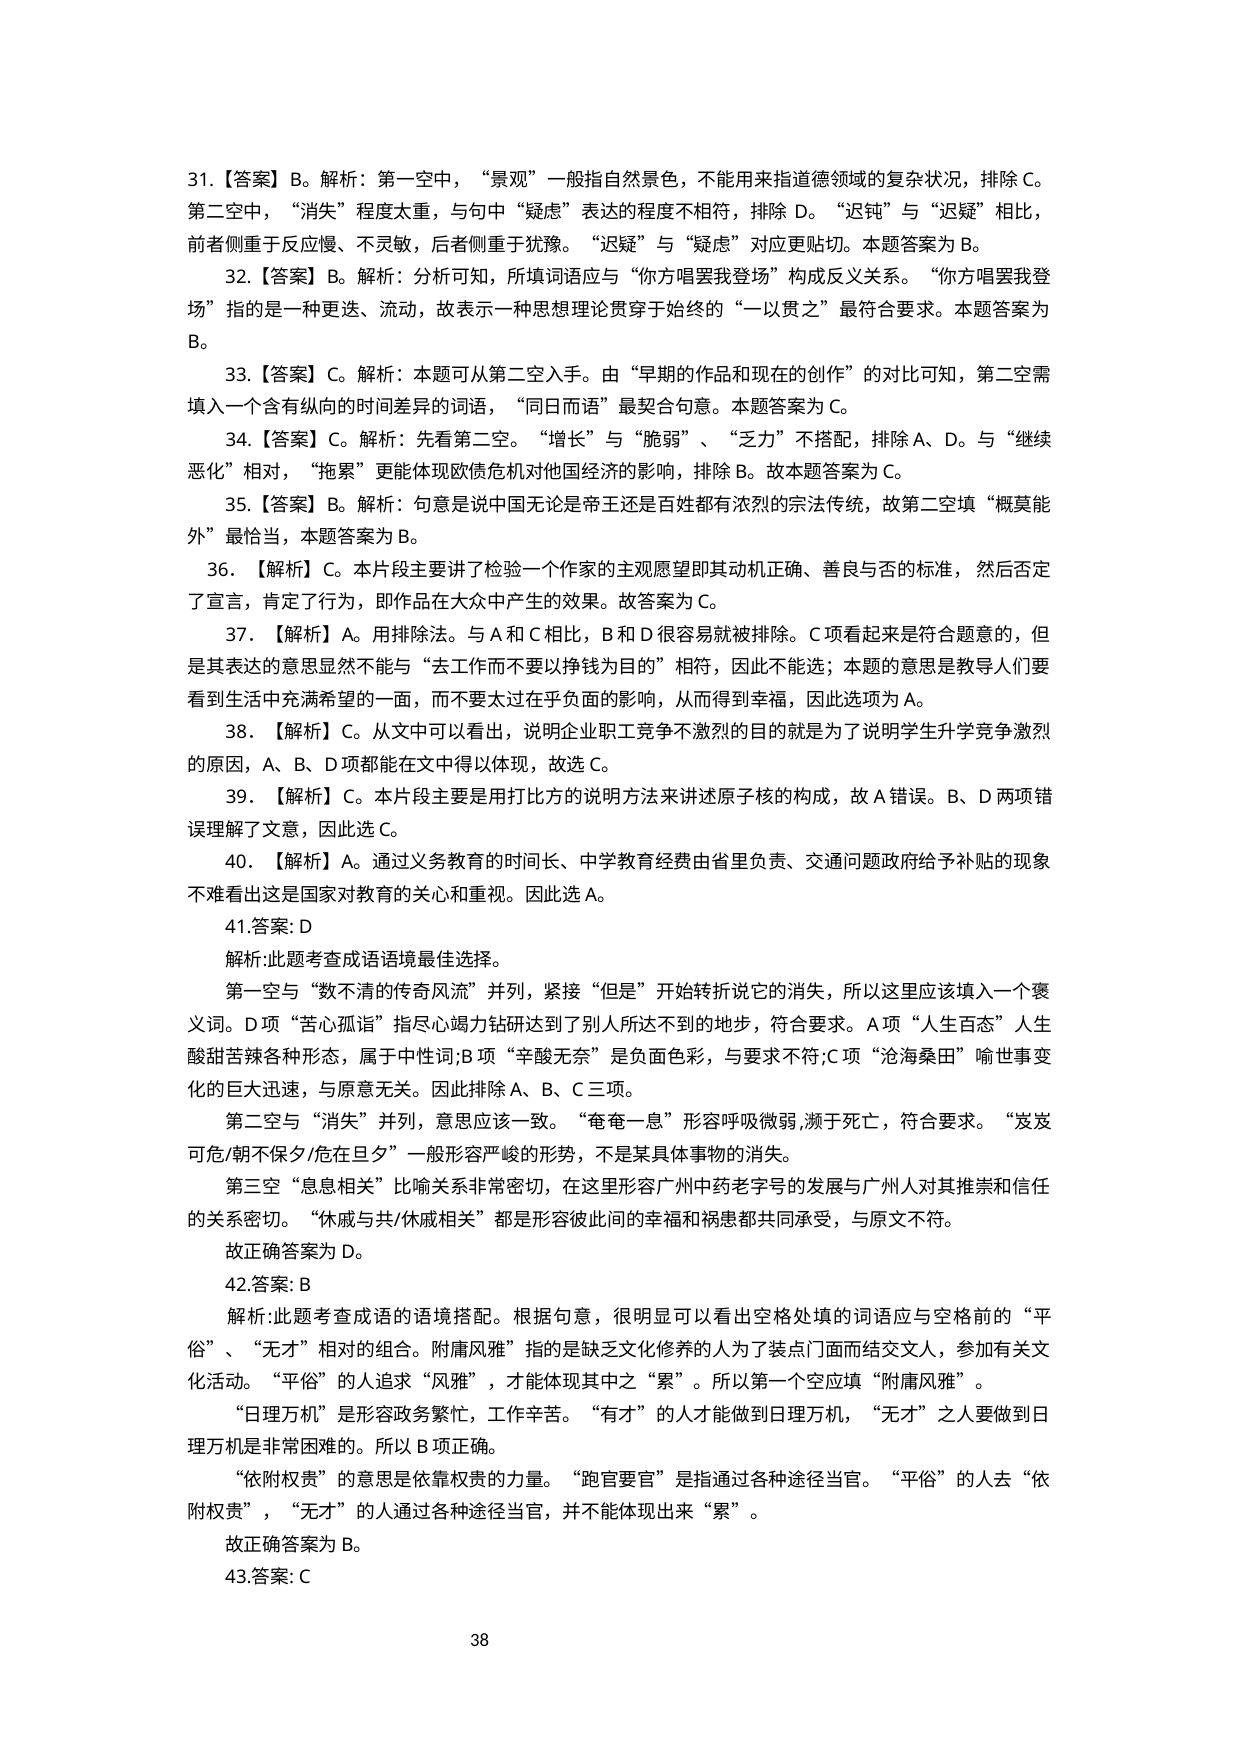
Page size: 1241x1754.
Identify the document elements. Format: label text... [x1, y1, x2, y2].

text 33.【答案】C。解析：本题可从第二空入手。由“早期的作品和现在的创作”的对比可知，第二空需填入一个含有纵向的时间差异的词语，“同日而语”最契合句意。本题答案为C。 [187, 357, 1053, 422]
text 第三空“息息相关”比喻关系非常密切，在这里形容广州中药老字号的发展与广州人对其推崇和信任的关系密切。“休戚与共/休戚相关”都是形容彼此间的幸福和祸患都共同承受，与原文不符。 [187, 1169, 1053, 1234]
text 43.答案: C [187, 1559, 1053, 1592]
text 40．【解析】A。通过义务教育的时间长、中学教育经费由省里负责、交通问题政府给予补贴的现象不难看出这是国家对教育的关心和重视。因此选A。 [187, 844, 1053, 909]
text 32.【答案】B。解析：分析可知，所填词语应与“你方唱罢我登场”构成反义关系。“你方唱罢我登场”指的是一种更迭、流动，故表示一种思想理论贯穿于始终的“一以贯之”最符合要求。本题答案为B。 [187, 259, 1053, 357]
text 故正确答案为B。 [187, 1527, 1053, 1559]
text “日理万机”是形容政务繁忙，工作辛苦。“有才”的人才能做到日理万机，“无才”之人要做到日理万机是非常困难的。所以B项正确。 [187, 1397, 1053, 1462]
text 42.答案: B [187, 1267, 1053, 1299]
text 35.【答案】B。解析：句意是说中国无论是帝王还是百姓都有浓烈的宗法传统，故第二空填“概莫能外”最恰当，本题答案为B。 [187, 487, 1053, 552]
text 37．【解析】A。用排除法。与A和C相比，B和D很容易就被排除。C项看起来是符合题意的，但是其表达的意思显然不能与“去工作而不要以挣钱为目的”相符，因此不能选；本题的意思是教导人们要看到生活中充满希望的一面，而不要太过在乎负面的影响，从而得到幸福，因此选项为A。 [187, 617, 1053, 714]
text 31.【答案】B。解析：第一空中，“景观”一般指自然景色，不能用来指道德领域的复杂状况，排除C。第二空中，“消失”程度太重，与句中“疑虑”表达的程度不相符，排除D。“迟钝”与“迟疑”相比，前者侧重于反应慢、不灵敏，后者侧重于犹豫。“迟疑”与“疑虑”对应更贴切。本题答案为B。 [187, 162, 1053, 259]
text 第二空与“消失”并列，意思应该一致。“奄奄一息”形容呼吸微弱,濒于死亡，符合要求。“岌岌可危/朝不保夕/危在旦夕”一般形容严峻的形势，不是某具体事物的消失。 [187, 1104, 1053, 1169]
text 38．【解析】C。从文中可以看出，说明企业职工竞争不激烈的目的就是为了说明学生升学竞争激烈的原因，A、B、D项都能在文中得以体现，故选C。 [187, 714, 1053, 779]
text 36．【解析】C。本片段主要讲了检验一个作家的主观愿望即其动机正确、善良与否的标准， 然后否定了宣言，肯定了行为，即作品在大众中产生的效果。故答案为C。 [187, 552, 1053, 617]
text 解析:此题考查成语语境最佳选择。 [187, 942, 1053, 974]
text “依附权贵”的意思是依靠权贵的力量。“跑官要官”是指通过各种途径当官。“平俗”的人去“依附权贵”，“无才”的人通过各种途径当官，并不能体现出来“累”。 [187, 1462, 1053, 1527]
text 34.【答案】C。解析：先看第二空。“增长”与“脆弱”、“乏力”不搭配，排除A、D。与“继续恶化”相对，“拖累”更能体现欧债危机对他国经济的影响，排除B。故本题答案为C。 [187, 422, 1053, 487]
text 41.答案: D [187, 909, 1053, 942]
text 39．【解析】C。本片段主要是用打比方的说明方法来讲述原子核的构成，故A错误。B、D两项错误理解了文意，因此选C。 [187, 779, 1053, 844]
text 第一空与“数不清的传奇风流”并列，紧接“但是”开始转折说它的消失，所以这里应该填入一个褒义词。D项“苦心孤诣”指尽心竭力钻研达到了别人所达不到的地步，符合要求。A项“人生百态”人生酸甜苦辣各种形态，属于中性词;B项“辛酸无奈”是负面色彩，与要求不符;C项“沧海桑田”喻世事变化的巨大迅速，与原意无关。因此排除A、B、C三项。 [187, 974, 1053, 1104]
text 故正确答案为D。 [187, 1234, 1053, 1267]
text 解析:此题考查成语的语境搭配。根据句意，很明显可以看出空格处填的词语应与空格前的“平俗”、“无才”相对的组合。附庸风雅”指的是缺乏文化修养的人为了装点门面而结交文人，参加有关文化活动。“平俗”的人追求“风雅”，才能体现其中之“累”。所以第一个空应填“附庸风雅”。 [187, 1299, 1053, 1397]
